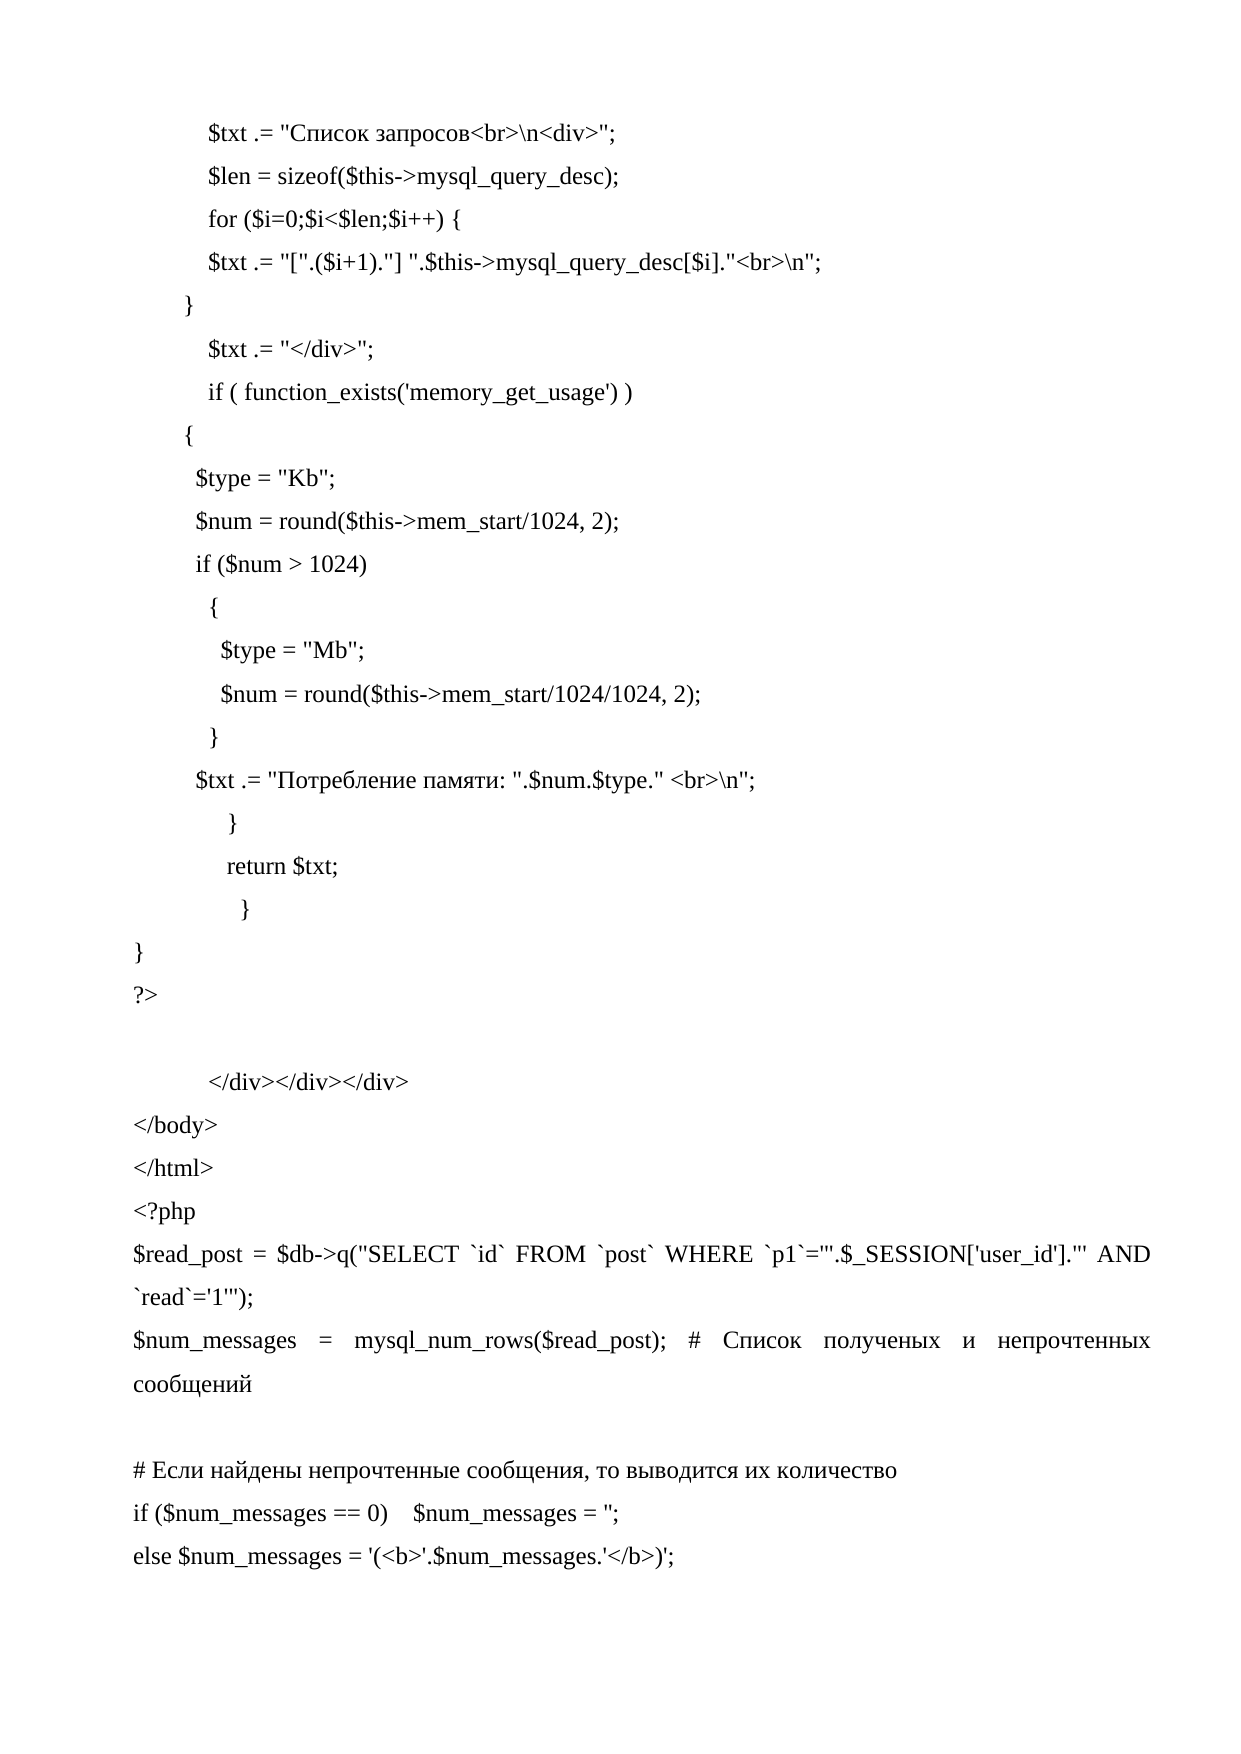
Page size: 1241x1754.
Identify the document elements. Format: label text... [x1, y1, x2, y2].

text <?php [133, 1196, 1152, 1225]
text $txt .= "</div>"; [133, 334, 1152, 362]
text else $num_messages = '(<b>'.$num_messages.'</b>)'; [133, 1541, 1152, 1570]
text $num = round($this->mem_start/1024/1024, 2); [133, 679, 1152, 707]
text { [133, 420, 1152, 449]
text </html> [133, 1153, 1152, 1182]
text return $txt; [133, 851, 1152, 880]
text $txt .= "Потребление памяти: ".$num.$type." <br>\n"; [133, 765, 1152, 794]
text $num_messages = mysql_num_rows($read_post); # Список полученых и непрочтенных сообщений [133, 1326, 1152, 1397]
text $read_post = $db->q("SELECT `id` FROM `post` WHERE `p1`='".$_SESSION['user_id']."' AND `read`='1'"); [133, 1239, 1152, 1311]
text $type = "Kb"; [133, 463, 1152, 492]
text $num = round($this->mem_start/1024, 2); [133, 506, 1152, 535]
text $len = sizeof($this->mysql_query_desc); [133, 161, 1152, 190]
text </body> [133, 1110, 1152, 1139]
text } [133, 291, 1152, 319]
text if ($num_messages == 0) $num_messages = ''; [133, 1498, 1152, 1527]
text } [133, 722, 1152, 751]
text } [133, 937, 1152, 966]
text if ($num > 1024) [133, 549, 1152, 578]
text </div></div></div> [133, 1067, 1152, 1096]
text { [133, 592, 1152, 621]
text } [133, 808, 1152, 837]
text $txt .= "[".($i+1)."] ".$this->mysql_query_desc[$i]."<br>\n"; [133, 247, 1152, 276]
text for ($i=0;$i<$len;$i++) { [133, 204, 1152, 233]
text ?> [133, 981, 1152, 1009]
text # Если найдены непрочтенные сообщения, то выводится их количество [133, 1455, 1152, 1484]
text $type = "Mb"; [133, 636, 1152, 664]
text if ( function_exists('memory_get_usage') ) [133, 377, 1152, 406]
text $txt .= "Список запросов<br>\n<div>"; [133, 118, 1152, 147]
text } [133, 894, 1152, 923]
